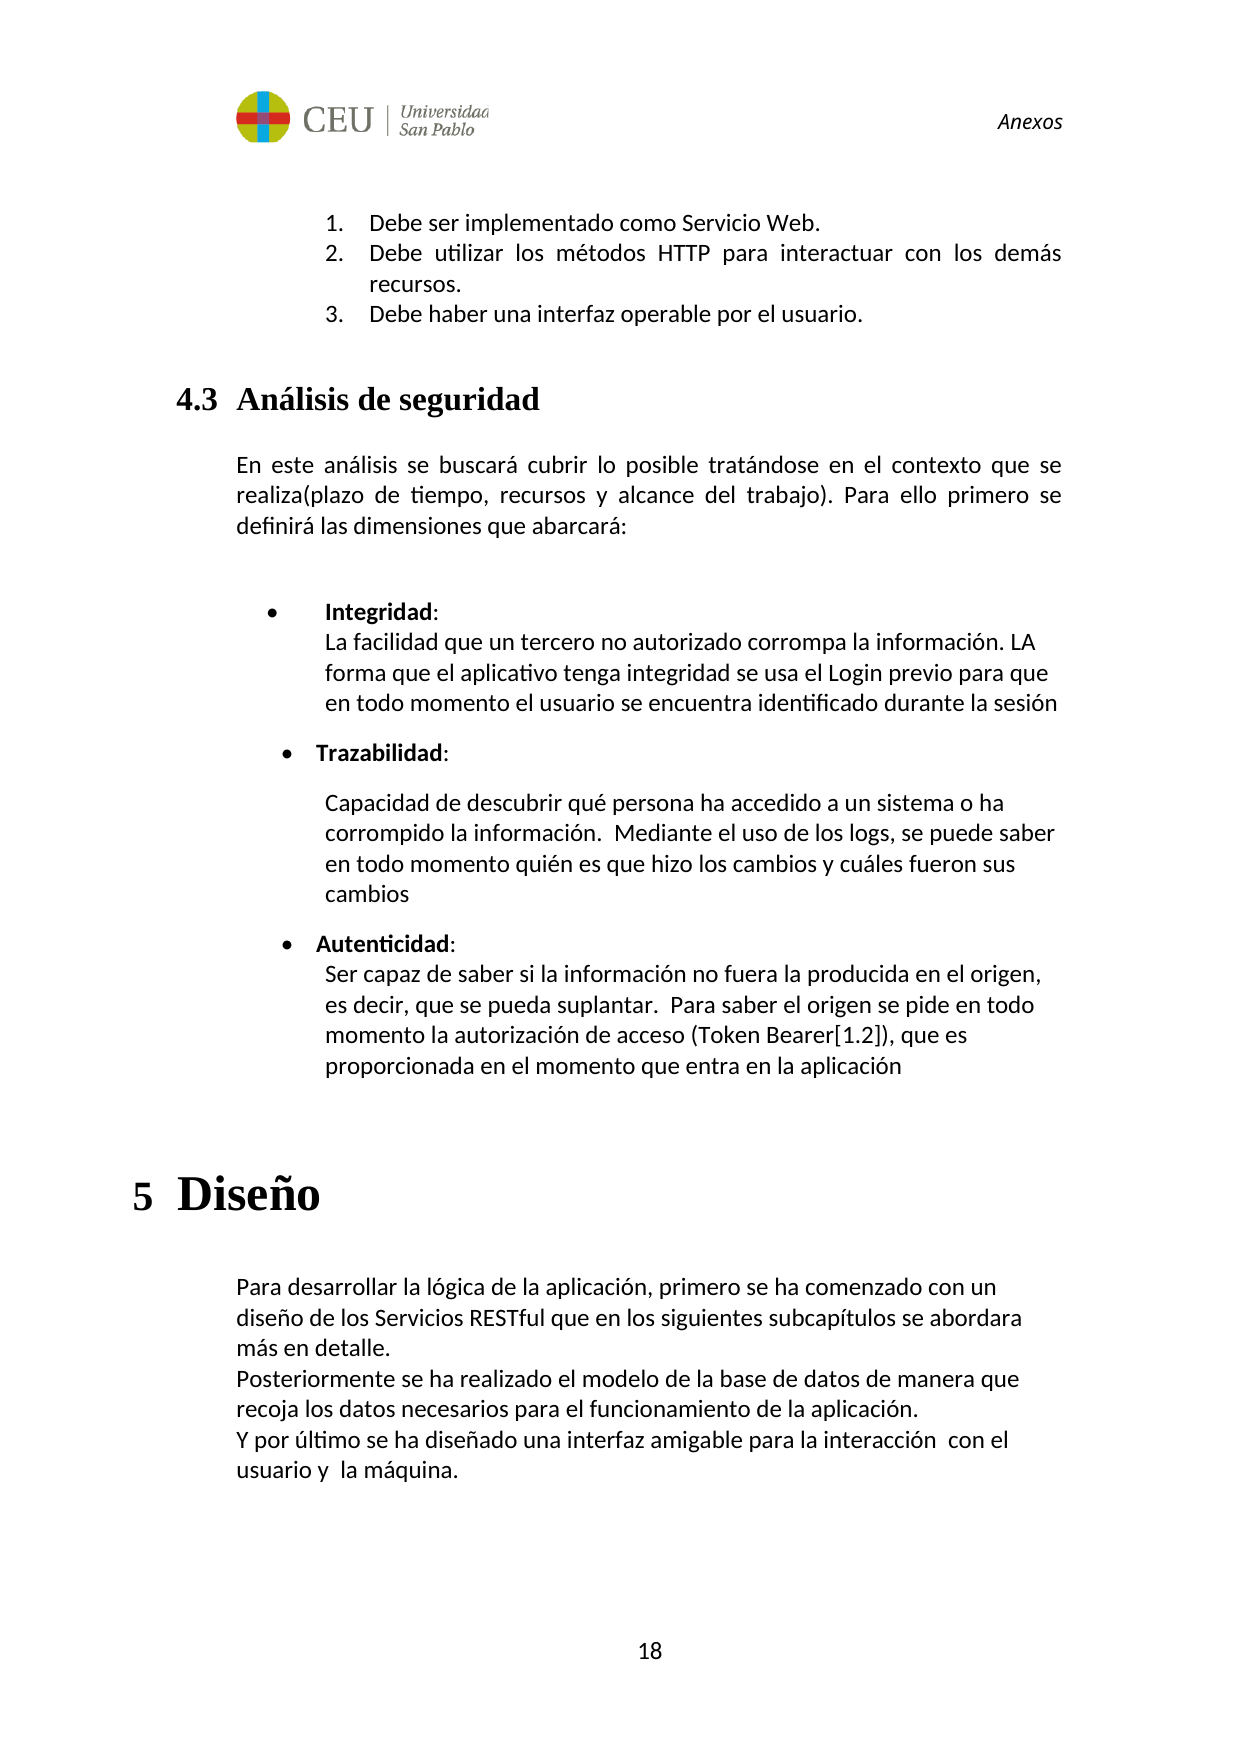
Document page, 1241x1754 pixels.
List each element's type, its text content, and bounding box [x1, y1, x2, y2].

text Posteriormente se ha realizado el modelo de la base de datos de manera que recoja los datos necesarios para el funcionamiento de la aplicación. [236, 1363, 1063, 1424]
text Para desarrollar la lógica de la aplicación, primero se ha comenzado con un diseño de los Servicios RESTful que en los siguientes subcapítulos se abordara más en detalle. [236, 1271, 1063, 1363]
list Autenticidad: [281, 928, 1063, 958]
text En este análisis se buscará cubrir lo posible tratándose en el contexto que se realiza(plazo de tiempo, recursos y alcance del trabajo). Para ello primero se definirá las dimensiones que abarcará: [236, 449, 1063, 540]
list Debe ser implementado como Servicio Web. [325, 207, 1063, 237]
text Ser capaz de saber si la información no fuera la producida en el origen, es decir, que se pueda suplantar. Para saber el origen se pide en todo momento la autorización de acceso (Token Bearer[1.2]), que es proporcionada en el momento que entra en la aplicación [325, 958, 1063, 1080]
text Capacidad de descubrir qué persona ha accedido a un sistema o ha corrompido la información. Mediante el uso de los logs, se puede saber en todo momento quién es que hizo los cambios y cuáles fueron sus cambios [325, 787, 1063, 909]
list Debe utilizar los métodos HTTP para interactuar con los demás recursos. [325, 237, 1063, 298]
list Integridad: La facilidad que un tercero no autorizado corrompa la información. LA forma que el aplicativo tenga integridad se usa el Login previo para que en todo momento el usuario se encuentra identificado durante la sesión [266, 596, 1063, 718]
text Y por último se ha diseñado una interfaz amigable para la interacción con el usuario y la máquina. [236, 1424, 1063, 1485]
list Debe haber una interfaz operable por el usuario. [325, 298, 1063, 329]
subtitle Diseño [132, 1164, 1063, 1221]
subtitle Análisis de seguridad [176, 379, 1063, 417]
list Trazabilidad: [281, 737, 1063, 768]
picture [235, 89, 489, 143]
